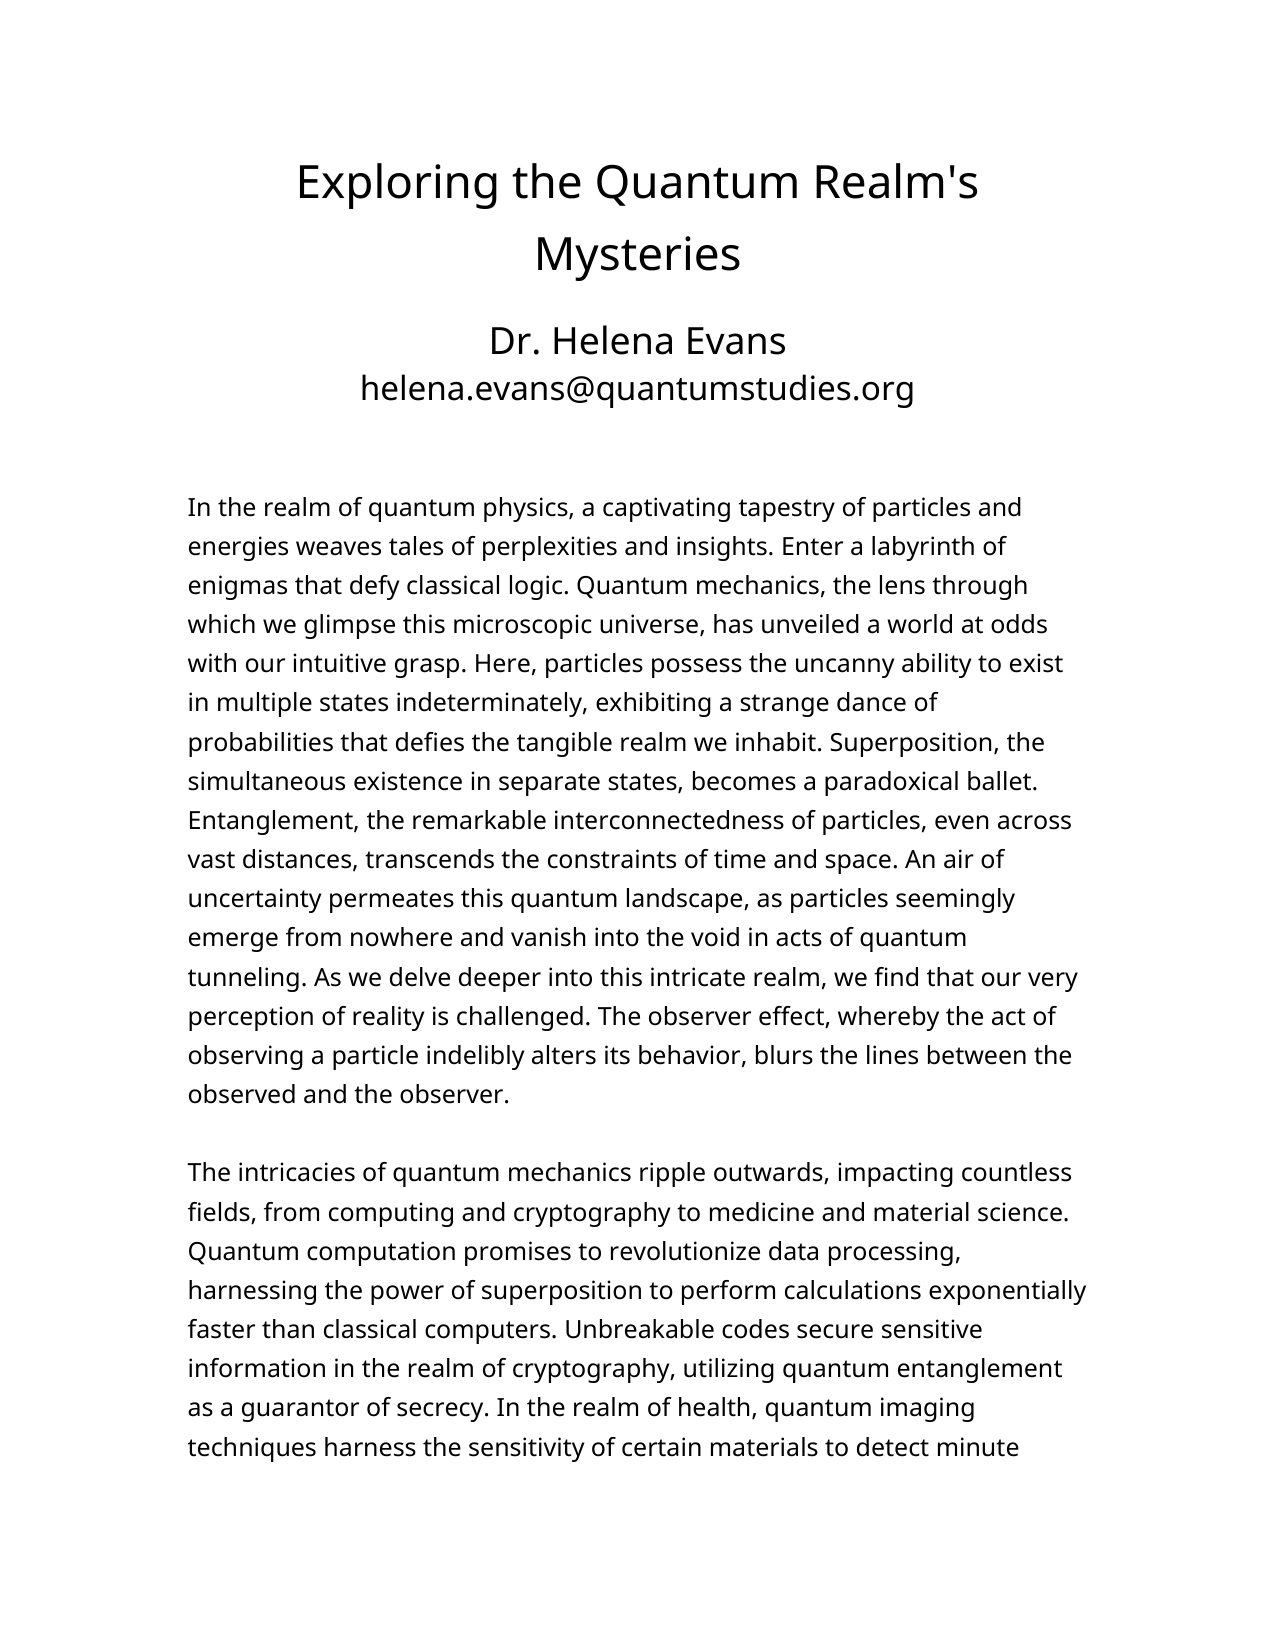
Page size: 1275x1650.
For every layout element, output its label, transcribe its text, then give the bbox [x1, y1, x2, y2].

text Exploring the Quantum Realm's Mysteries [187, 150, 1087, 284]
text Dr. Helena Evans [187, 314, 1087, 365]
text helena.evans@quantumstudies.org [187, 365, 1087, 411]
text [187, 489, 1087, 1463]
